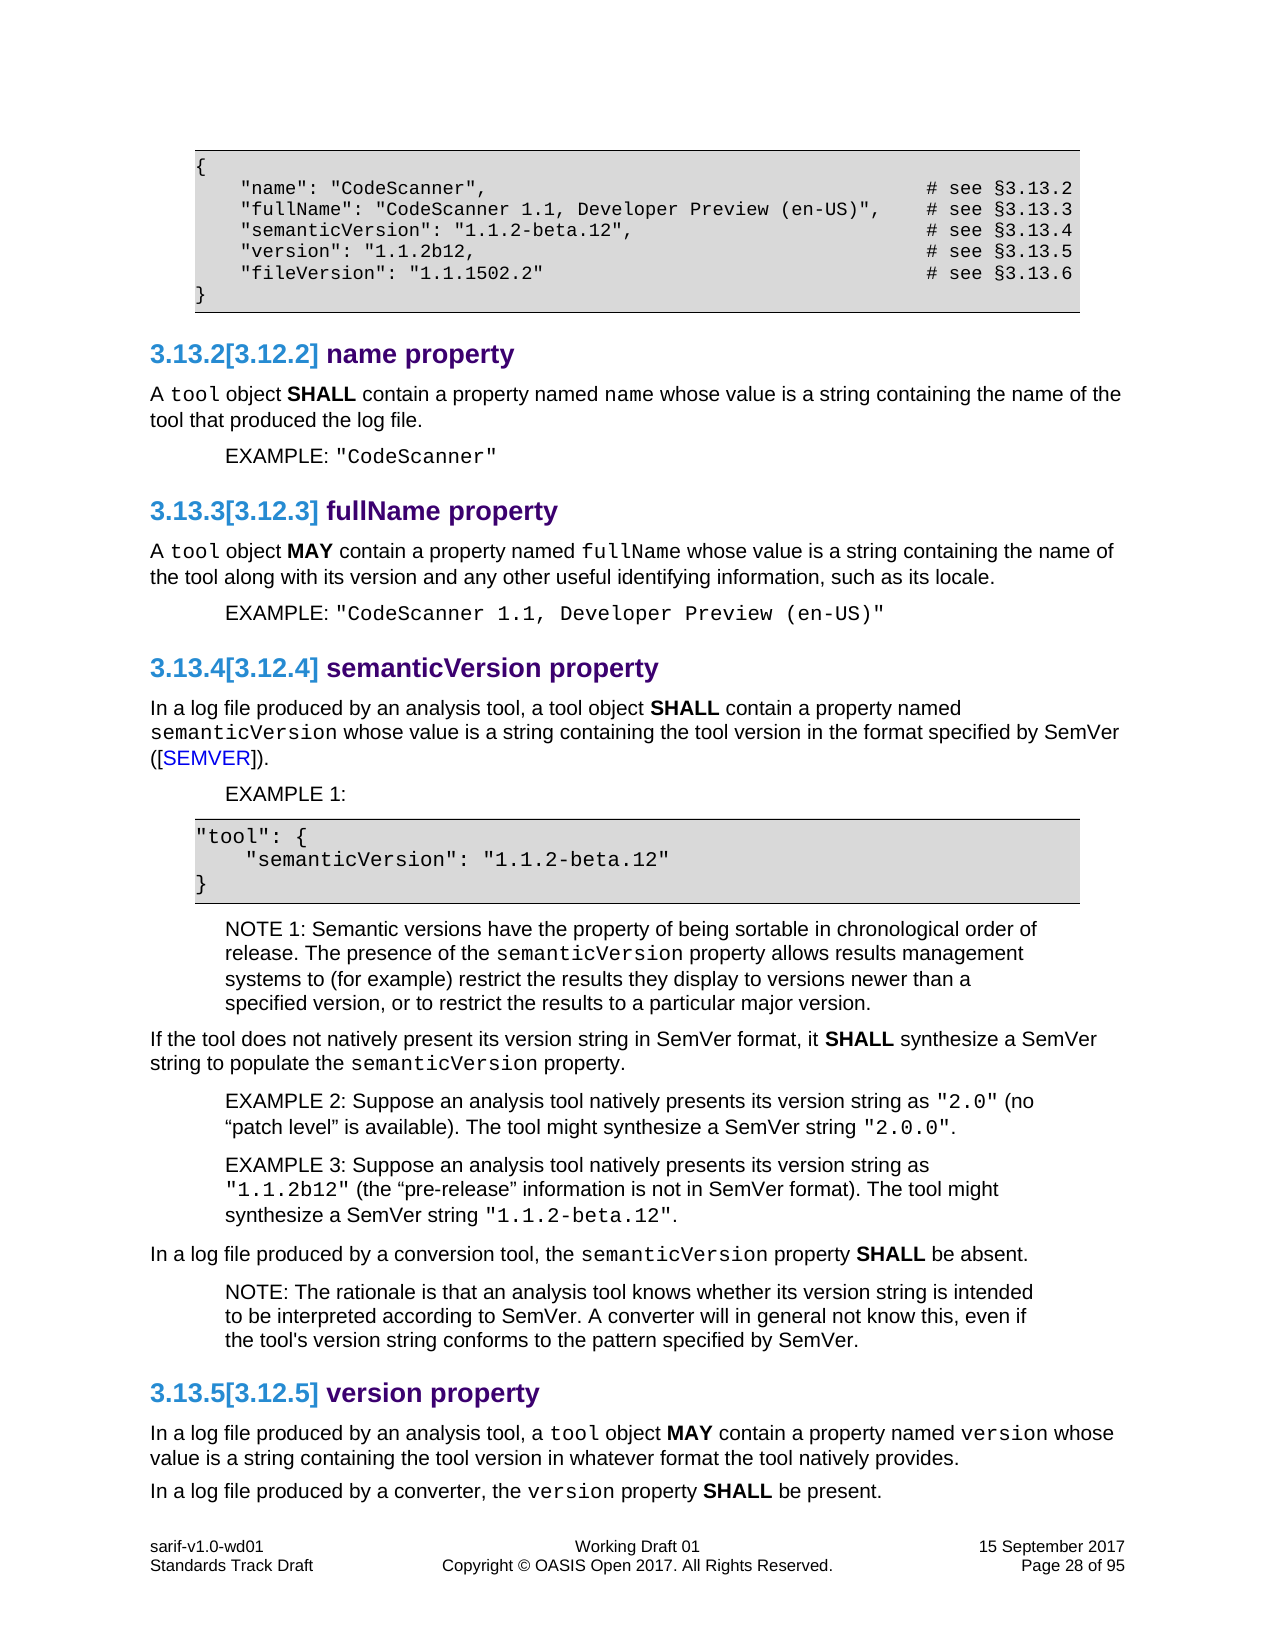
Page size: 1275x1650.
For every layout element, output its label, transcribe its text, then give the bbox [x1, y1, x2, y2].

subtitle fullName property [150, 495, 1125, 526]
text } [195, 277, 1080, 312]
text "semanticVersion": "1.1.2-beta.12" [195, 842, 1080, 866]
text If the tool does not natively present its version string in SemVer format, it SHALL synthesize a SemVer string to populate the semanticVersion property. [150, 1027, 1125, 1077]
text In a log file produced by an analysis tool, a tool object SHALL contain a property named semanticVersion whose value is a string containing the tool version in the format specified by SemVer ([SEMVER]). [150, 696, 1125, 769]
text { [195, 151, 1080, 171]
subtitle semanticVersion property [150, 652, 1125, 683]
text In a log file produced by a conversion tool, the semanticVersion property SHALL be absent. [150, 1241, 1125, 1267]
text A tool object SHALL contain a property named name whose value is a string containing the name of the tool that produced the log file. [150, 382, 1125, 432]
text "fullName": "CodeScanner 1.1, Developer Preview (en-US)", # see §3.13.3 [195, 192, 1080, 214]
text "fileVersion": "1.1.1502.2" # see §3.13.6 [195, 256, 1080, 277]
text EXAMPLE 2: Suppose an analysis tool natively presents its version string as "2.0" (no “patch level” is available). The tool might synthesize a SemVer string "2.0.0". [225, 1089, 1050, 1141]
text In a log file produced by an analysis tool, a tool object MAY contain a property named version whose value is a string containing the tool version in whatever format the tool natively provides. [150, 1420, 1125, 1470]
text "tool": { [195, 820, 1080, 842]
text EXAMPLE: "CodeScanner 1.1, Developer Preview (en-US)" [225, 601, 1050, 627]
text EXAMPLE: "CodeScanner" [225, 444, 1050, 470]
text NOTE 1: Semantic versions have the property of being sortable in chronological order of release. The presence of the semanticVersion property allows results management systems to (for example) restrict the results they display to versions newer than a specified version, or to restrict the results to a particular major version. [225, 917, 1050, 1014]
text A tool object MAY contain a property named fullName whose value is a string containing the name of the tool along with its version and any other useful identifying information, such as its locale. [150, 539, 1125, 589]
text EXAMPLE 3: Suppose an analysis tool natively presents its version string as "1.1.2b12" (the “pre-release” information is not in SemVer format). The tool might synthesize a SemVer string "1.1.2-beta.12". [225, 1153, 1050, 1229]
text EXAMPLE 1: [225, 782, 1050, 806]
text "semanticVersion": "1.1.2-beta.12", # see §3.13.4 [195, 214, 1080, 235]
text In a log file produced by a converter, the version property SHALL be present. [150, 1478, 1125, 1504]
subtitle name property [150, 338, 1125, 369]
text "name": "CodeScanner", # see §3.13.2 [195, 171, 1080, 192]
text NOTE: The rationale is that an analysis tool knows whether its version string is intended to be interpreted according to SemVer. A converter will in general not know this, even if the tool's version string conforms to the pattern specified by SemVer. [225, 1280, 1050, 1352]
text "version": "1.1.2b12, # see §3.13.5 [195, 235, 1080, 256]
subtitle version property [150, 1377, 1125, 1408]
text } [195, 866, 1080, 903]
